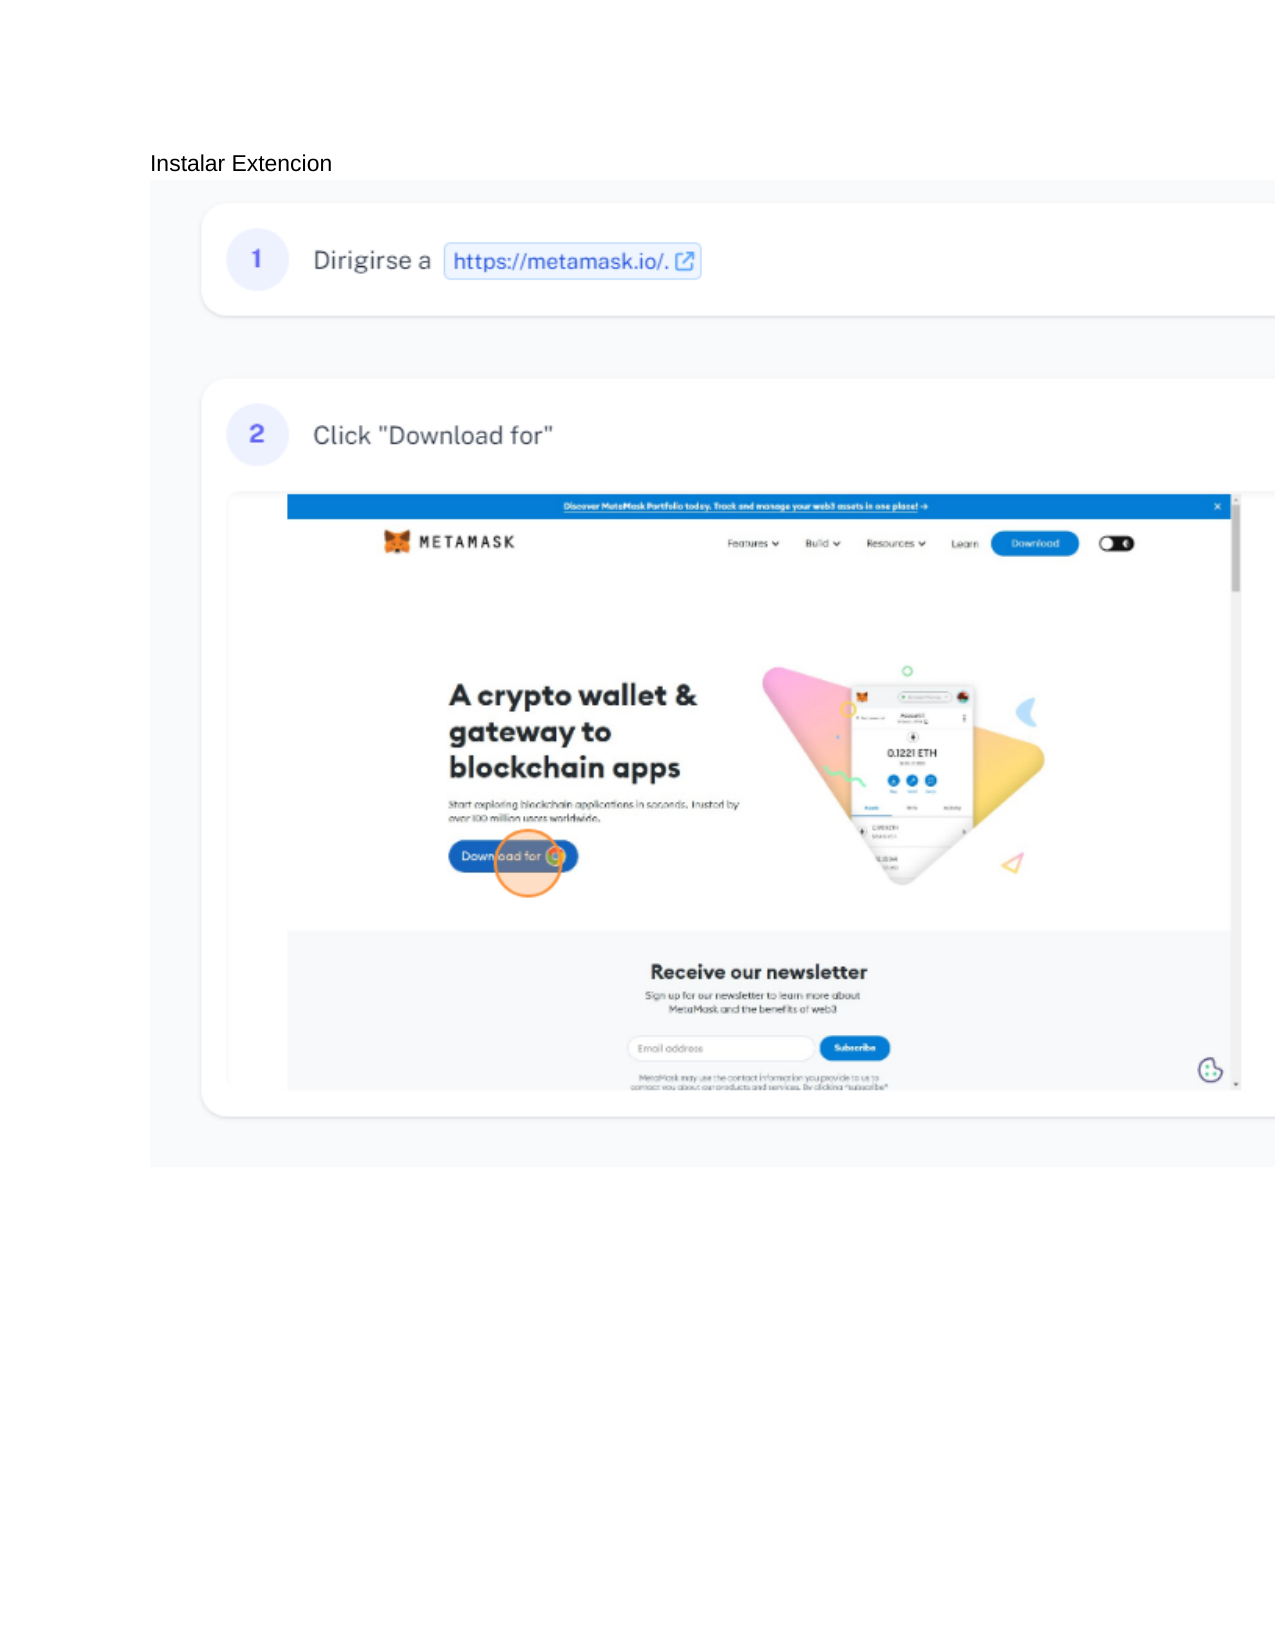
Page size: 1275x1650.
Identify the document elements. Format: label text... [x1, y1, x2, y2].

text Instalar Extencion [150, 150, 1125, 176]
picture [150, 180, 1275, 1167]
